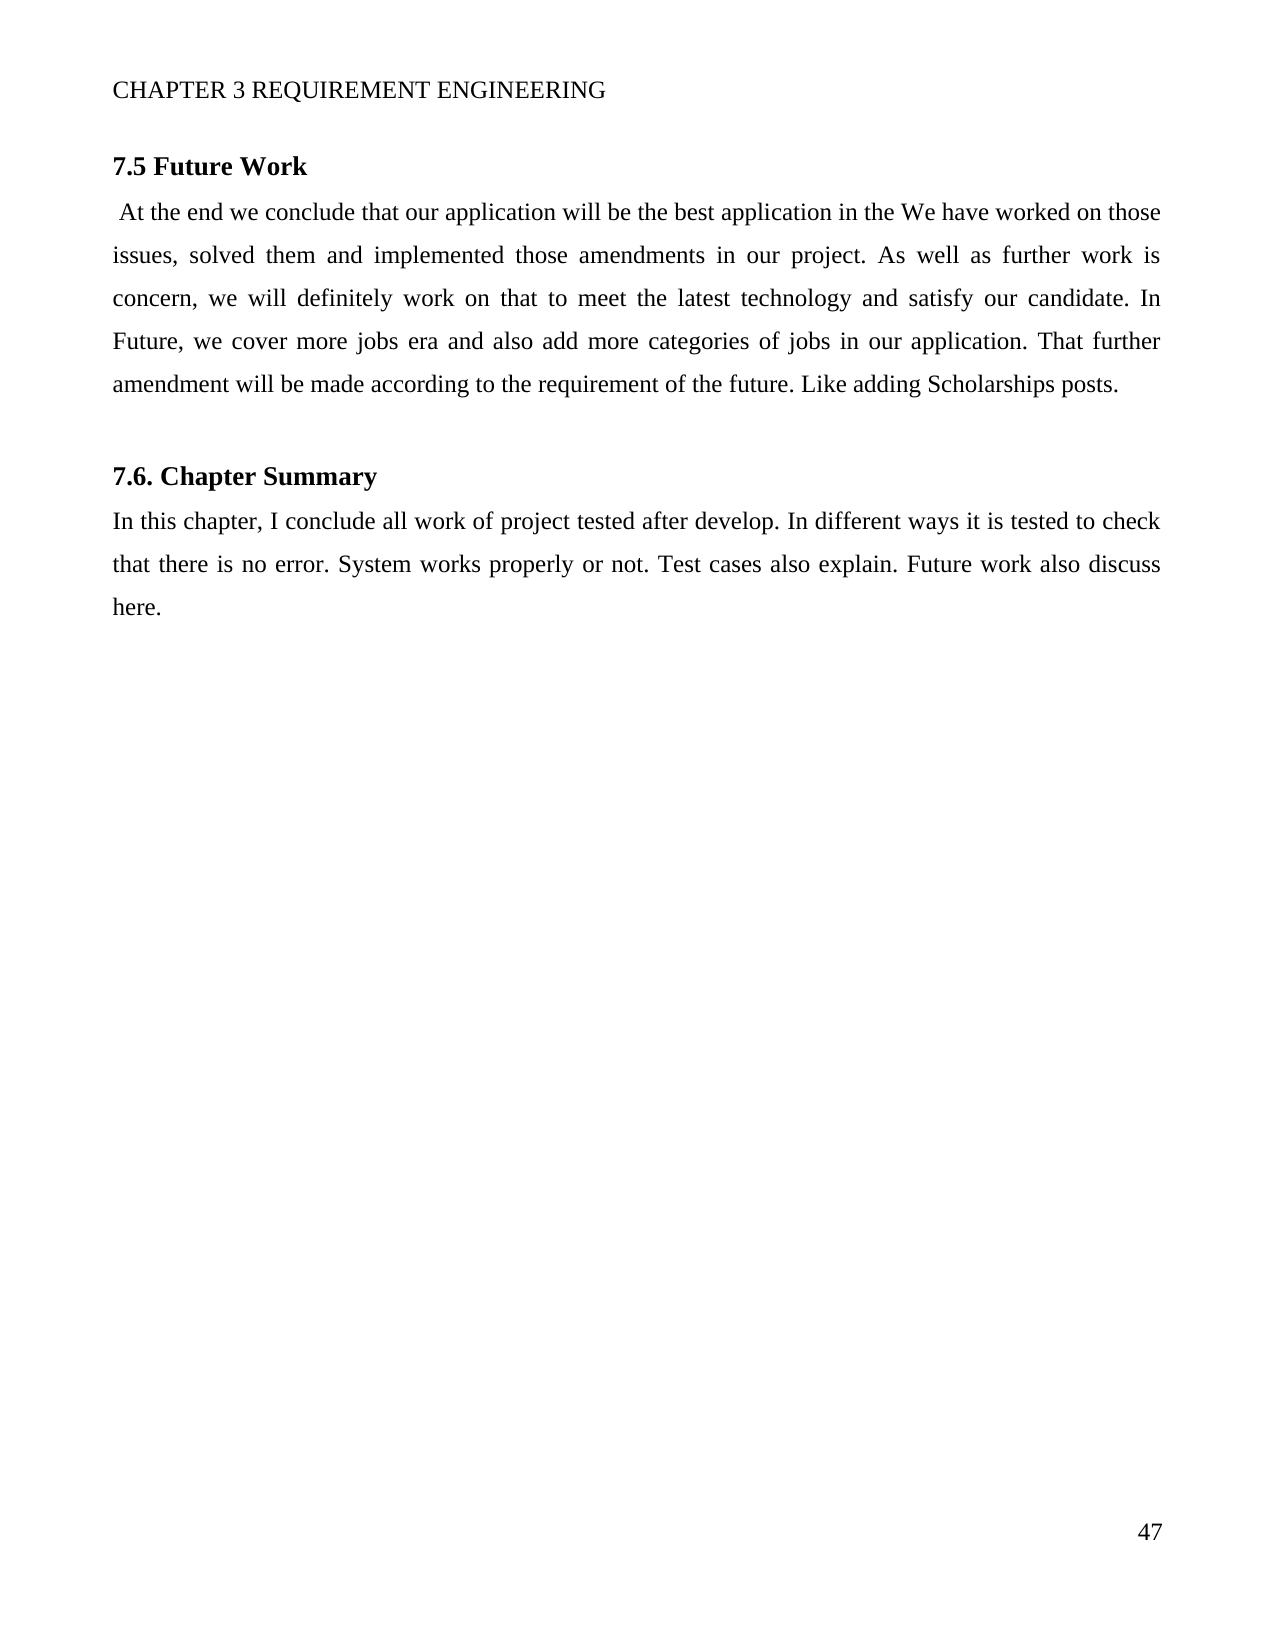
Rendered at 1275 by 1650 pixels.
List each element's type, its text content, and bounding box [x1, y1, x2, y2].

text In this chapter, I conclude all work of project tested after develop. In different ways it is tested to check that there is no error. System works properly or not. Test cases also explain. Future work also discuss here. [112, 506, 1162, 621]
text At the end we conclude that our application will be the best application in the We have worked on those issues, solved them and implemented those amendments in our project. As well as further work is concern, we will definitely work on that to meet the latest technology and satisfy our candidate. In Future, we cover more jobs era and also add more categories of jobs in our application. That further amendment will be made according to the requirement of the future. Like adding Scholarships posts. [112, 197, 1162, 398]
subtitle 7.6. Chapter Summary [112, 459, 1162, 491]
subtitle 7.5 Future Work [112, 150, 1162, 181]
